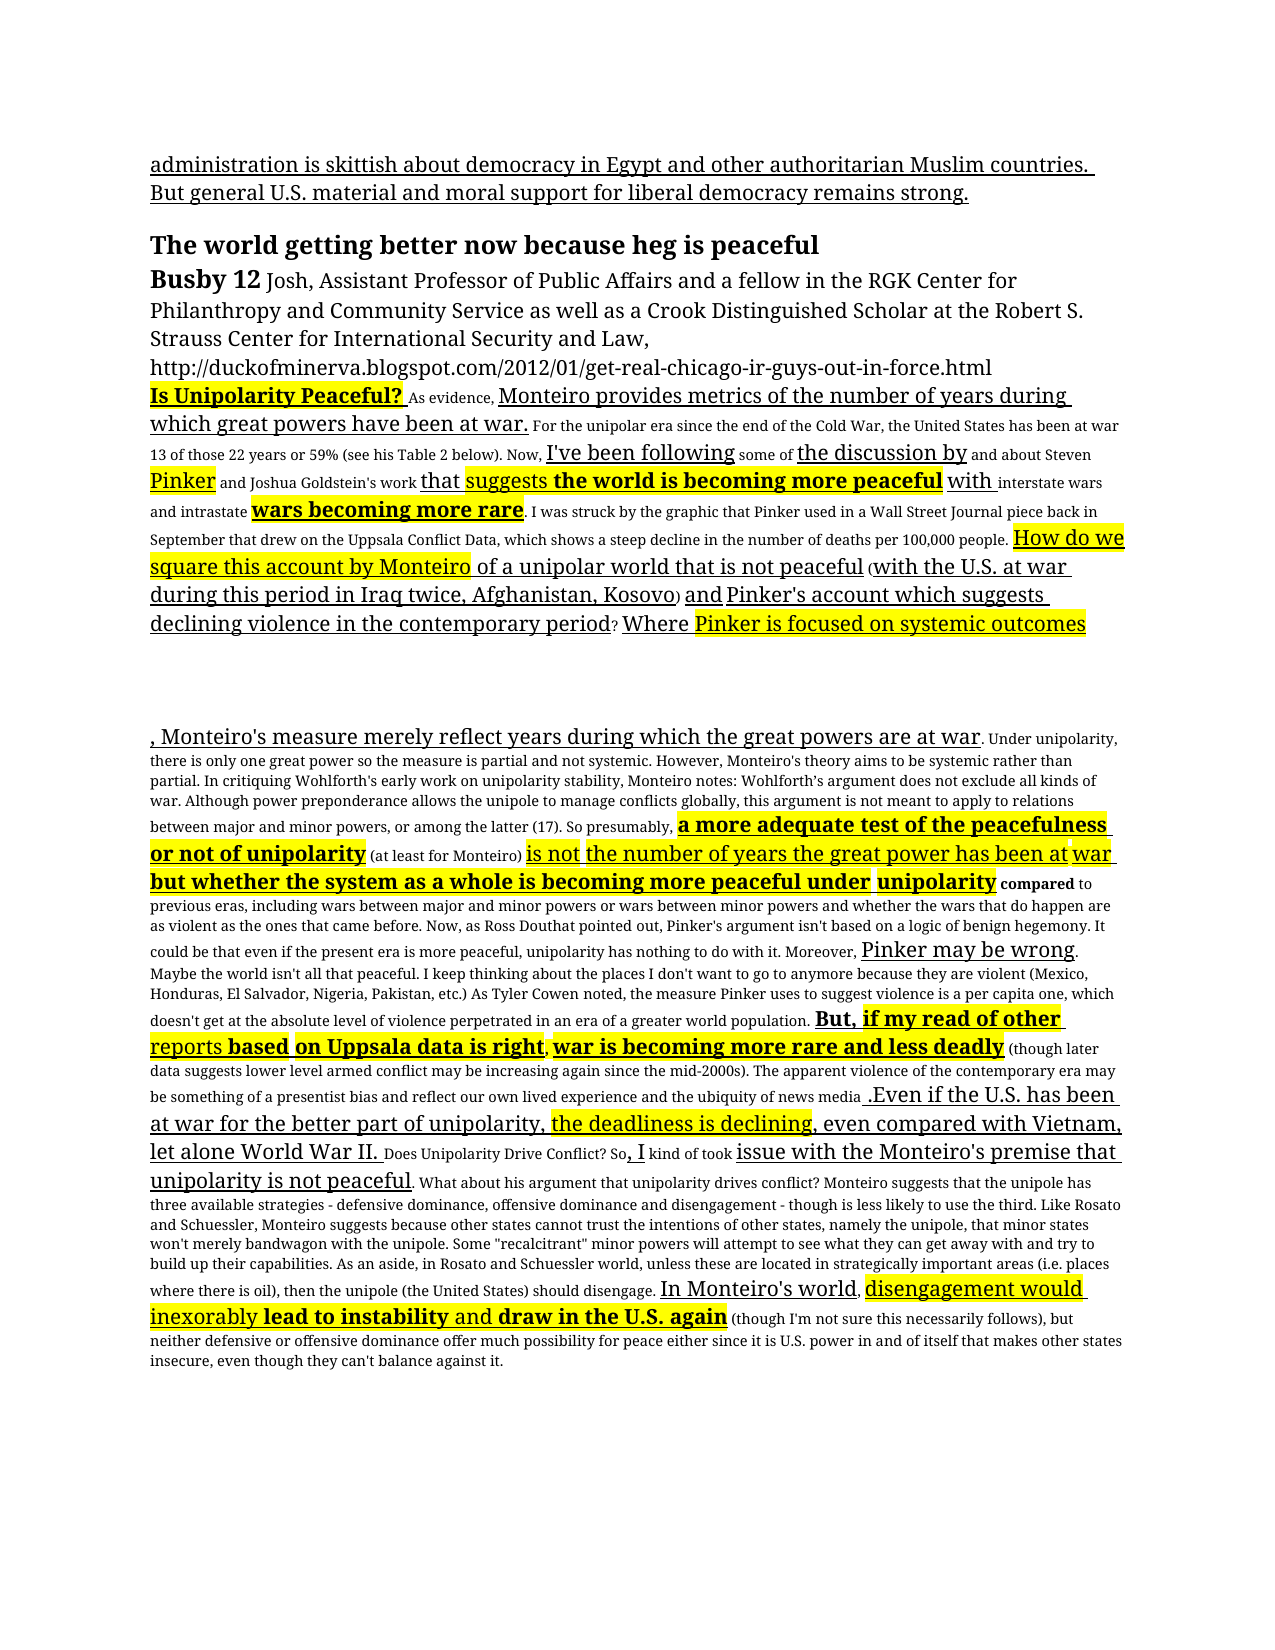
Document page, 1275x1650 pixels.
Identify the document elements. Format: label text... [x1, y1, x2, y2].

text Is Unipolarity Peaceful? As evidence, Monteiro provides metrics of the number of years during which great powers have been at war. For the unipolar era since the end of the Cold War, the United States has been at war 13 of those 22 years or 59% (see his Table 2 below). Now, I've been following some of the discussion by and about Steven Pinker and Joshua Goldstein's work that suggests the world is becoming more peaceful with interstate wars and intrastate wars becoming more rare. I was struck by the graphic that Pinker used in a Wall Street Journal piece back in September that drew on the Uppsala Conflict Data, which shows a steep decline in the number of deaths per 100,000 people. How do we square this account by Monteiro of a unipolar world that is not peaceful (with the U.S. at war during this period in Iraq twice, Afghanistan, Kosovo) and Pinker's account which suggests declining violence in the contemporary period? Where Pinker is focused on systemic outcomes [150, 381, 1125, 637]
text , Monteiro's measure merely reflect years during which the great powers are at war. Under unipolarity, there is only one great power so the measure is partial and not systemic. However, Monteiro's theory aims to be systemic rather than partial. In critiquing Wohlforth's early work on unipolarity stability, Monteiro notes: Wohlforth’s argument does not exclude all kinds of war. Although power preponderance allows the unipole to manage conflicts globally, this argument is not meant to apply to relations between major and minor powers, or among the latter (17). So presumably, a more adequate test of the peacefulness or not of unipolarity (at least for Monteiro) is not the number of years the great power has been at war but whether the system as a whole is becoming more peaceful under unipolarity compared to previous eras, including wars between major and minor powers or wars between minor powers and whether the wars that do happen are as violent as the ones that came before. Now, as Ross Douthat pointed out, Pinker's argument isn't based on a logic of benign hegemony. It could be that even if the present era is more peaceful, unipolarity has nothing to do with it. Moreover, Pinker may be wrong. Maybe the world isn't all that peaceful. I keep thinking about the places I don't want to go to anymore because they are violent (Mexico, Honduras, El Salvador, Nigeria, Pakistan, etc.) As Tyler Cowen noted, the measure Pinker uses to suggest violence is a per capita one, which doesn't get at the absolute level of violence perpetrated in an era of a greater world population. But, if my read of other reports based on Uppsala data is right, war is becoming more rare and less deadly (though later data suggests lower level armed conflict may be increasing again since the mid-2000s). The apparent violence of the contemporary era may be something of a presentist bias and reflect our own lived experience and the ubiquity of news media .Even if the U.S. has been at war for the better part of unipolarity, the deadliness is declining, even compared with Vietnam, let alone World War II. Does Unipolarity Drive Conflict? So, I kind of took issue with the Monteiro's premise that unipolarity is not peaceful. What about his argument that unipolarity drives conflict? Monteiro suggests that the unipole has three available strategies - defensive dominance, offensive dominance and disengagement - though is less likely to use the third. Like Rosato and Schuessler, Monteiro suggests because other states cannot trust the intentions of other states, namely the unipole, that minor states won't merely bandwagon with the unipole. Some "recalcitrant" minor powers will attempt to see what they can get away with and try to build up their capabilities. As an aside, in Rosato and Schuessler world, unless these are located in strategically important areas (i.e. places where there is oil), then the unipole (the United States) should disengage. In Monteiro's world, disengagement would inexorably lead to instability and draw in the U.S. again (though I'm not sure this necessarily follows), but neither defensive or offensive dominance offer much possibility for peace either since it is U.S. power in and of itself that makes other states insecure, even though they can't balance against it. [150, 722, 1125, 1371]
subtitle The world getting better now because heg is peaceful [150, 228, 1125, 262]
text Busby 12 Josh, Assistant Professor of Public Affairs and a fellow in the RGK Center for Philanthropy and Community Service as well as a Crook Distinguished Scholar at the Robert S. Strauss Center for International Security and Law, http://duckofminerva.blogspot.com/2012/01/get-real-chicago-ir-guys-out-in-force.html [150, 262, 1125, 381]
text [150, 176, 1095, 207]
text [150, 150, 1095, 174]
